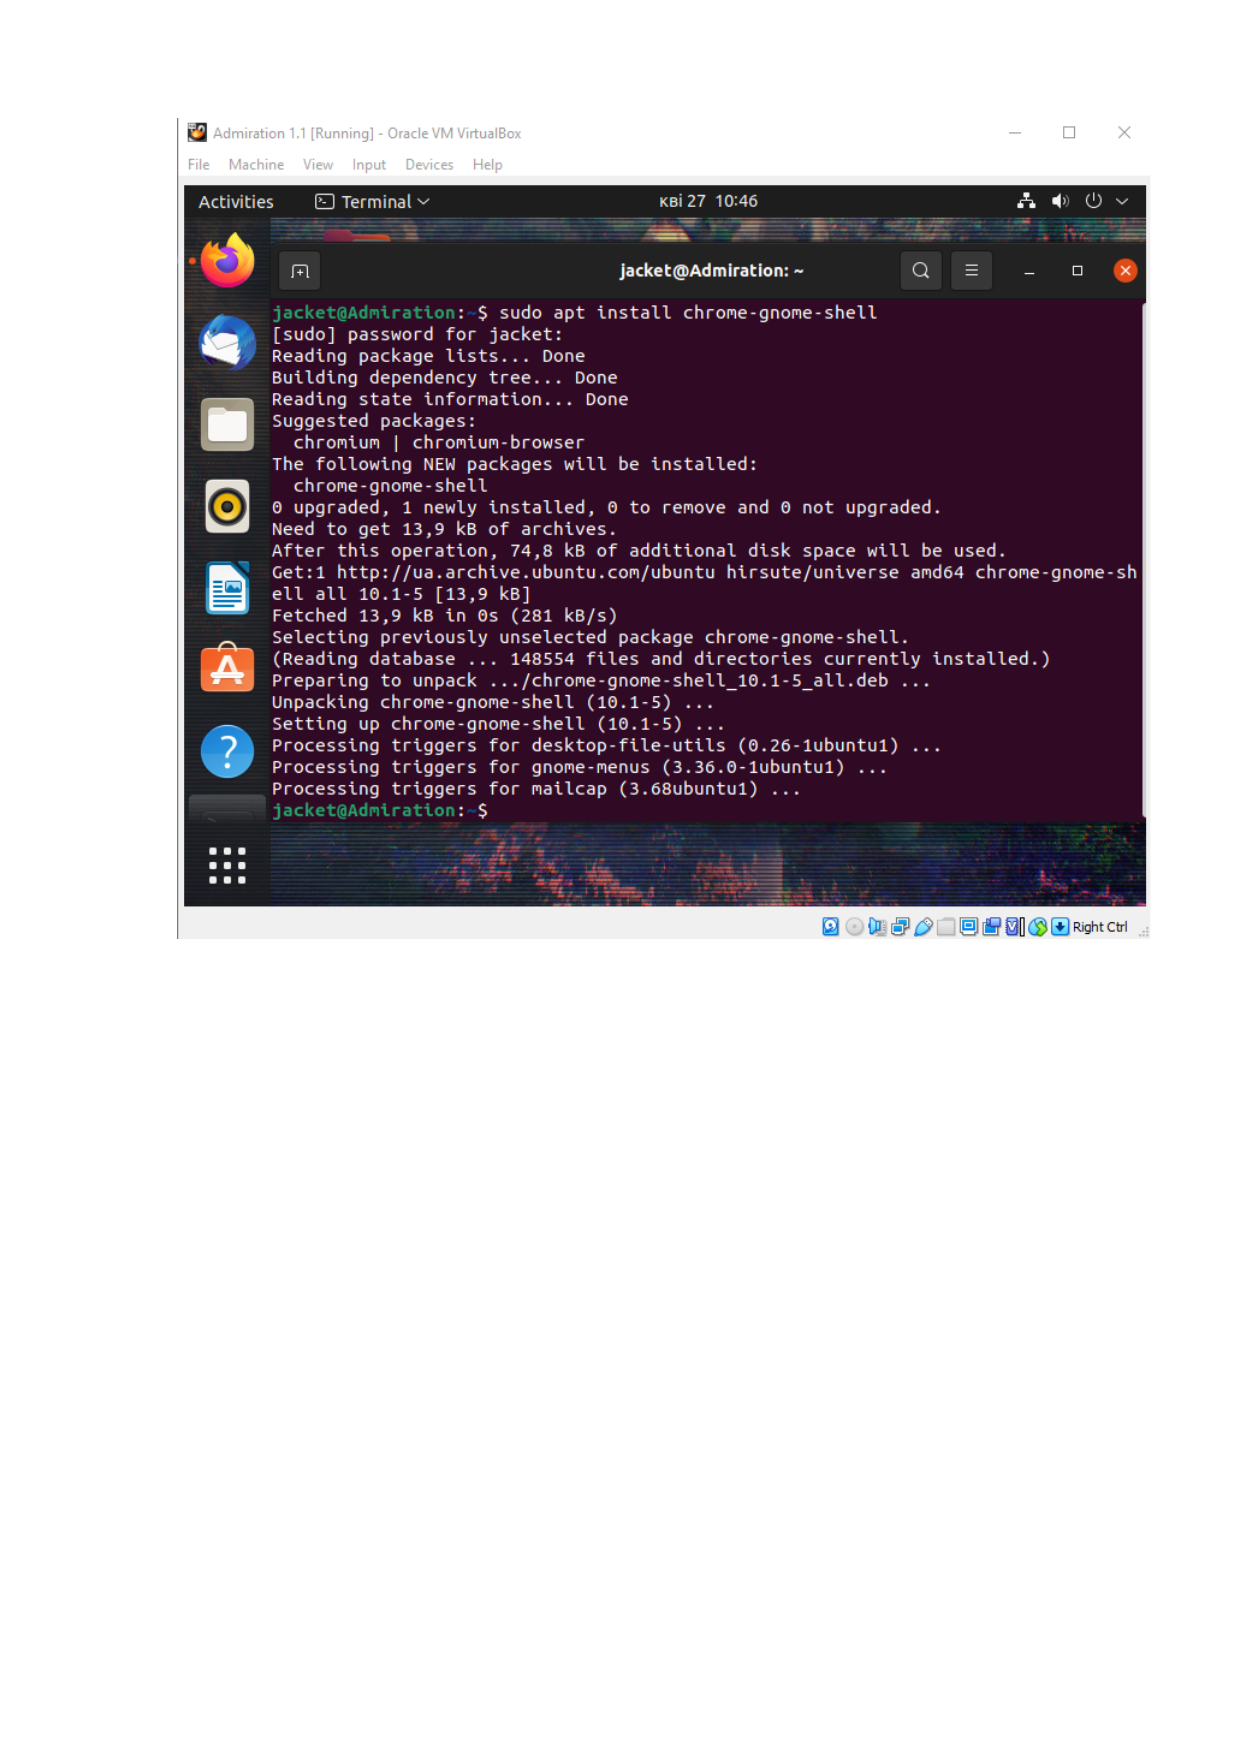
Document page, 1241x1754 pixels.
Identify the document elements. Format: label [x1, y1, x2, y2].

picture [177, 118, 1151, 939]
